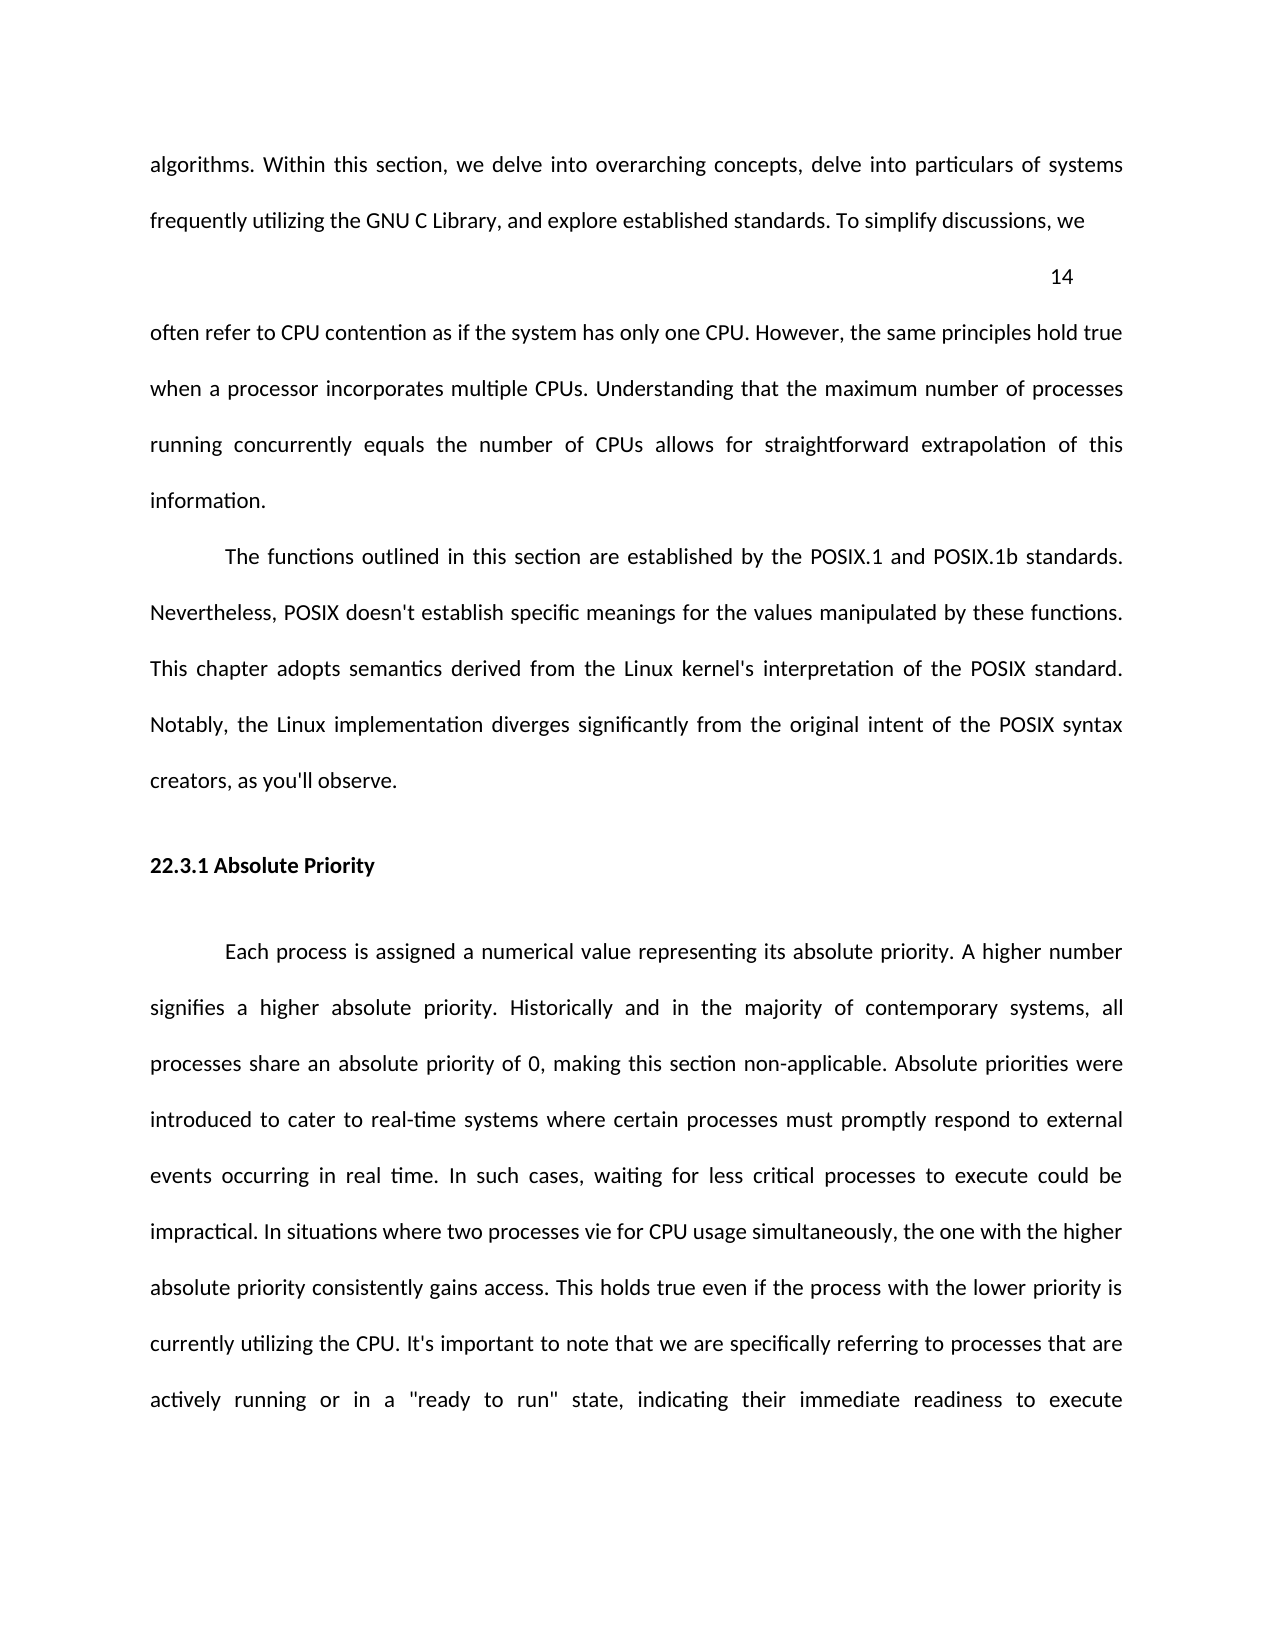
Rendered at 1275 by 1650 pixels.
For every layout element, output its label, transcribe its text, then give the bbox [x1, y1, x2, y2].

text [150, 937, 1125, 1413]
subtitle 22.3.1 Absolute Priority [150, 852, 1125, 880]
text often refer to CPU contention as if the system has only one CPU. However, the same principles hold true when a processor incorporates multiple CPUs. Understanding that the maximum number of processes running concurrently equals the number of CPUs allows for straightforward extrapolation of this information. [150, 318, 1125, 514]
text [150, 150, 1125, 234]
text The functions outlined in this section are established by the POSIX.1 and POSIX.1b standards. Nevertheless, POSIX doesn't establish specific meanings for the values manipulated by these functions. This chapter adopts semantics derived from the Linux kernel's interpretation of the POSIX standard. Notably, the Linux implementation diverges significantly from the original intent of the POSIX syntax creators, as you'll observe. [150, 542, 1125, 794]
text 14 [975, 262, 1125, 290]
